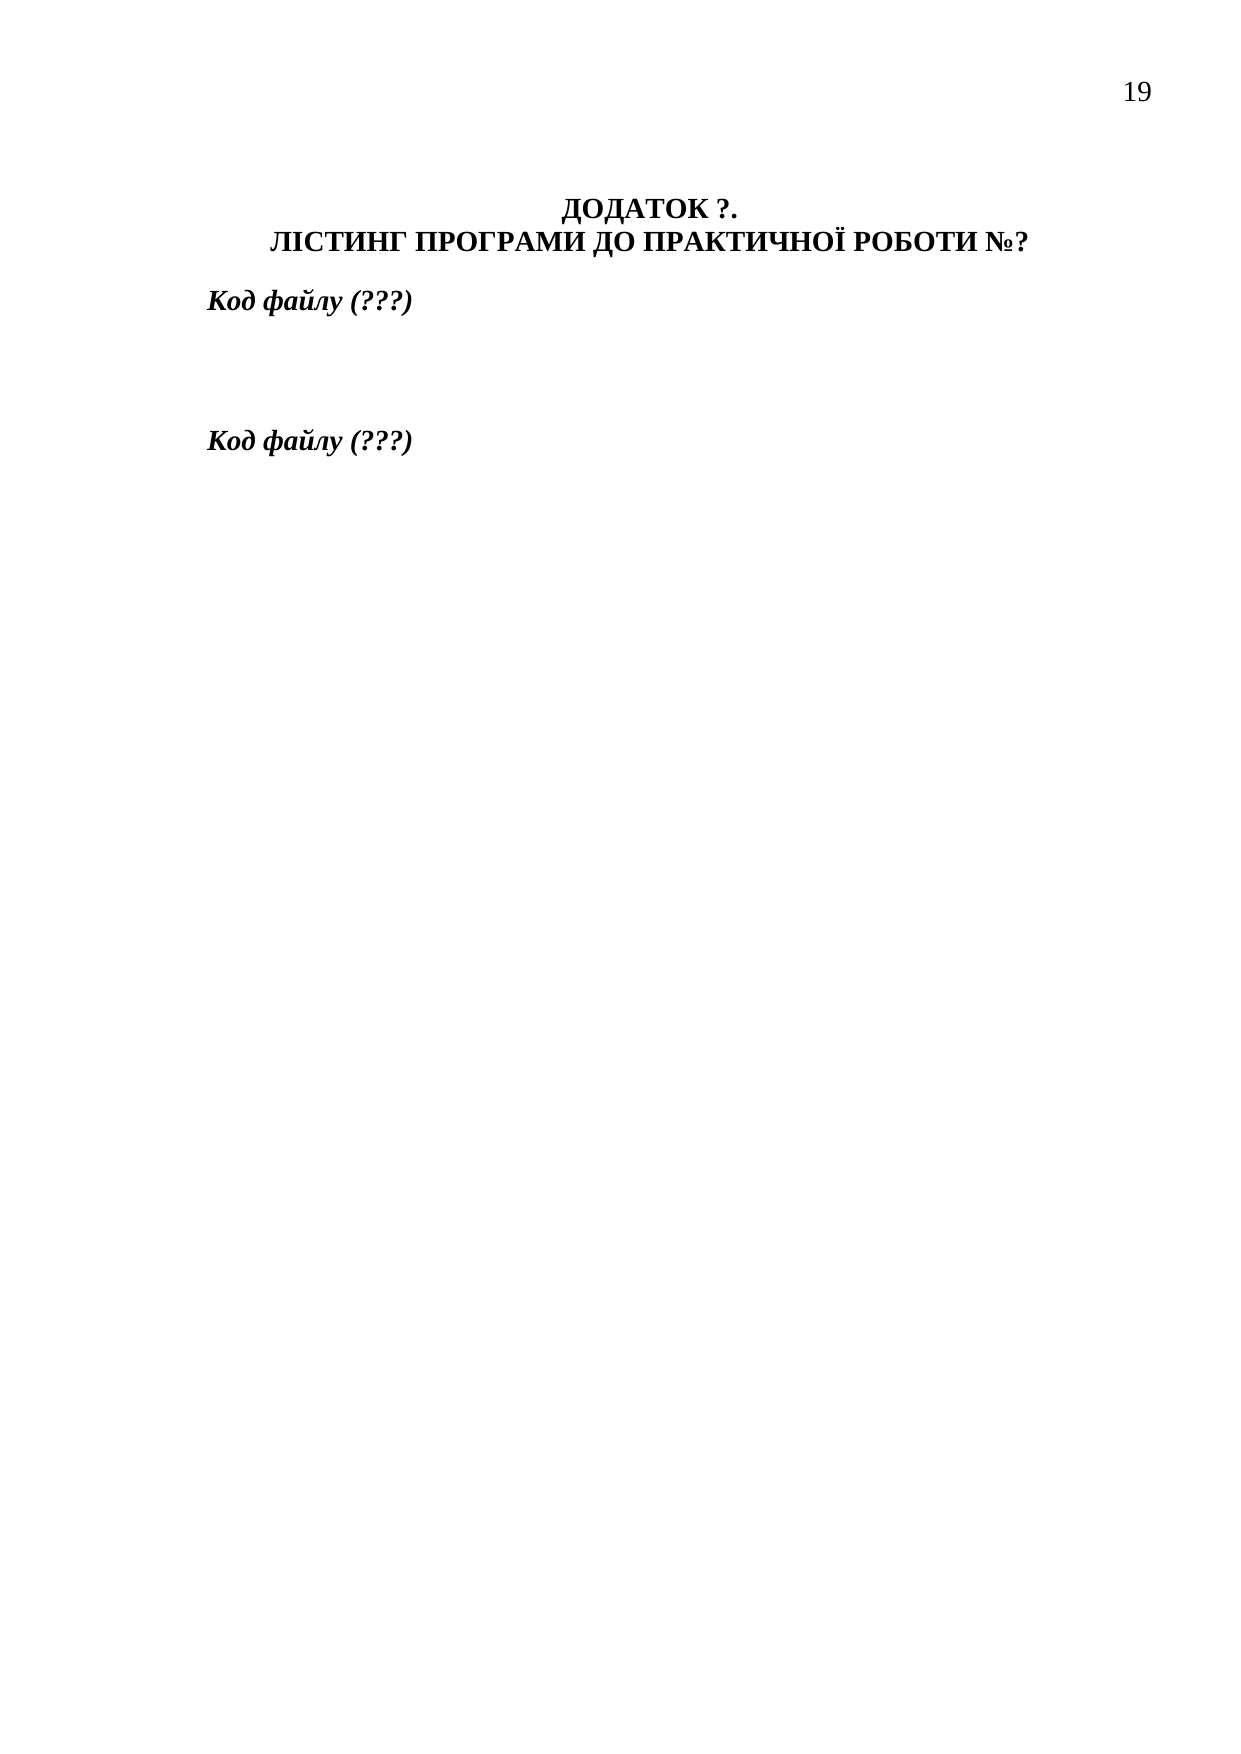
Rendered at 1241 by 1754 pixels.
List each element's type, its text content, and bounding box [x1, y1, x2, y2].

subtitle Код файлу (???) [148, 283, 1152, 317]
subtitle Код файлу (???) [148, 423, 1152, 457]
subtitle Додаток ?. Лістинг програми до практичної роботи №? [148, 191, 1152, 258]
